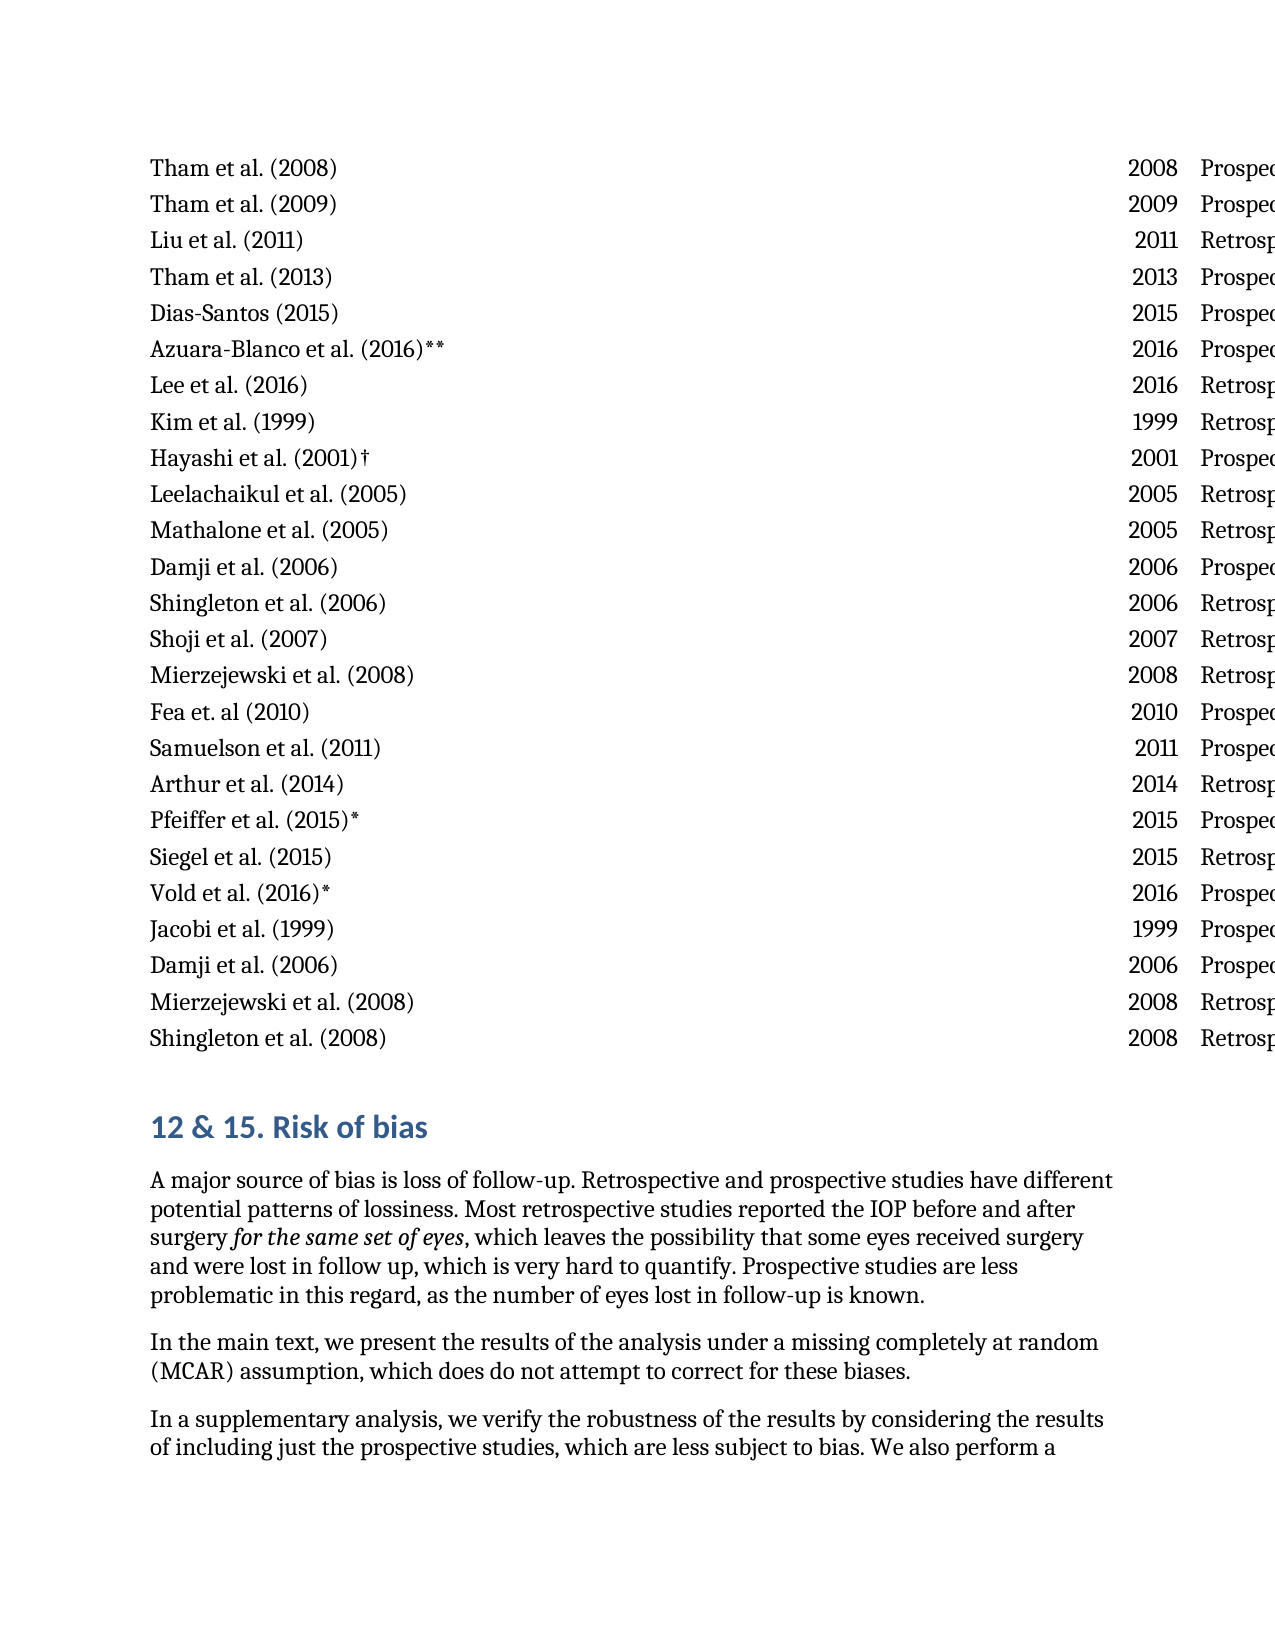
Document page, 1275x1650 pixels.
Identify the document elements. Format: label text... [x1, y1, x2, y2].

table_cell 2006 [664, 549, 1189, 585]
subtitle 12 & 15. Risk of bias [150, 1106, 1125, 1147]
table_cell 2016 [664, 368, 1189, 404]
table_cell Prospective [1189, 259, 1275, 295]
table_cell Retrospective [1189, 585, 1275, 621]
text In the main text, we present the results of the analysis under a missing completely at random (MCAR) assumption, which does do not attempt to correct for these biases. [150, 1328, 1125, 1386]
table_cell Retrospective [1189, 1020, 1275, 1056]
table_cell 2013 [664, 259, 1189, 295]
table_cell Retrospective [1189, 621, 1275, 657]
table_cell Vold et al. (2016)* [139, 875, 664, 911]
table_cell Arthur et al. (2014) [139, 766, 664, 802]
table_cell Prospective [1189, 730, 1275, 766]
table_cell Retrospective [1189, 513, 1275, 549]
table_cell Damji et al. (2006) [139, 549, 664, 585]
table_cell 2008 [664, 1020, 1189, 1056]
table_cell 1999 [664, 404, 1189, 440]
table_cell 2016 [664, 331, 1189, 367]
table_cell Tham et al. (2013) [139, 259, 664, 295]
table_cell 2005 [664, 513, 1189, 549]
table_cell 2006 [664, 585, 1189, 621]
table_cell Fea et. al (2010) [139, 694, 664, 730]
table_cell Lee et al. (2016) [139, 368, 664, 404]
table_cell Retrospective [1189, 766, 1275, 802]
table_cell 2015 [664, 839, 1189, 875]
table_cell 2016 [664, 875, 1189, 911]
table_cell 2008 [664, 984, 1189, 1020]
table_cell Pfeiffer et al. (2015)* [139, 803, 664, 839]
table_cell Tham et al. (2009) [139, 186, 664, 222]
table_cell Prospective [1189, 150, 1275, 186]
table_cell Prospective [1189, 911, 1275, 947]
table_cell Prospective [1189, 948, 1275, 984]
table_cell Retrospective [1189, 404, 1275, 440]
table_cell Prospective [1189, 295, 1275, 331]
table_cell Samuelson et al. (2011) [139, 730, 664, 766]
table_cell Retrospective [1189, 984, 1275, 1020]
table_cell Prospective [1189, 331, 1275, 367]
table_cell Prospective [1189, 875, 1275, 911]
text A major source of bias is loss of follow-up. Retrospective and prospective studies have different potential patterns of lossiness. Most retrospective studies reported the IOP before and after surgery for the same set of eyes, which leaves the possibility that some eyes received surgery and were lost in follow up, which is very hard to quantify. Prospective studies are less problematic in this regard, as the number of eyes lost in follow-up is known. [150, 1166, 1125, 1309]
table_cell Mathalone et al. (2005) [139, 513, 664, 549]
table_cell Mierzejewski et al. (2008) [139, 658, 664, 694]
table_cell Retrospective [1189, 476, 1275, 512]
table_cell 2014 [664, 766, 1189, 802]
table_cell Damji et al. (2006) [139, 948, 664, 984]
table_cell Retrospective [1189, 368, 1275, 404]
table_cell Shoji et al. (2007) [139, 621, 664, 657]
table_cell 2015 [664, 803, 1189, 839]
table_cell Dias-Santos (2015) [139, 295, 664, 331]
table_cell Jacobi et al. (1999) [139, 911, 664, 947]
table_cell Shingleton et al. (2008) [139, 1020, 664, 1056]
table_cell Mierzejewski et al. (2008) [139, 984, 664, 1020]
table_cell 2011 [664, 730, 1189, 766]
table_cell 2007 [664, 621, 1189, 657]
table_cell Kim et al. (1999) [139, 404, 664, 440]
table_cell 2005 [664, 476, 1189, 512]
table_cell Retrospective [1189, 658, 1275, 694]
table_cell Prospective [1189, 186, 1275, 222]
table_cell Siegel et al. (2015) [139, 839, 664, 875]
table_cell Hayashi et al. (2001)† [139, 440, 664, 476]
table_cell Prospective [1189, 694, 1275, 730]
table_cell 2008 [664, 658, 1189, 694]
table_cell Azuara-Blanco et al. (2016)** [139, 331, 664, 367]
table_cell Shingleton et al. (2006) [139, 585, 664, 621]
table_cell 2009 [664, 186, 1189, 222]
table_cell Liu et al. (2011) [139, 223, 664, 259]
table_cell 1999 [664, 911, 1189, 947]
table_cell 2010 [664, 694, 1189, 730]
table_cell Retrospective [1189, 223, 1275, 259]
table_cell 2015 [664, 295, 1189, 331]
table_cell Tham et al. (2008) [139, 150, 664, 186]
table_cell Prospective [1189, 803, 1275, 839]
table_cell Retrospective [1189, 839, 1275, 875]
table_cell Prospective [1189, 440, 1275, 476]
table_cell 2006 [664, 948, 1189, 984]
table_cell 2008 [664, 150, 1189, 186]
table_cell Leelachaikul et al. (2005) [139, 476, 664, 512]
table_cell 2001 [664, 440, 1189, 476]
table_cell 2011 [664, 223, 1189, 259]
table_cell Prospective [1189, 549, 1275, 585]
